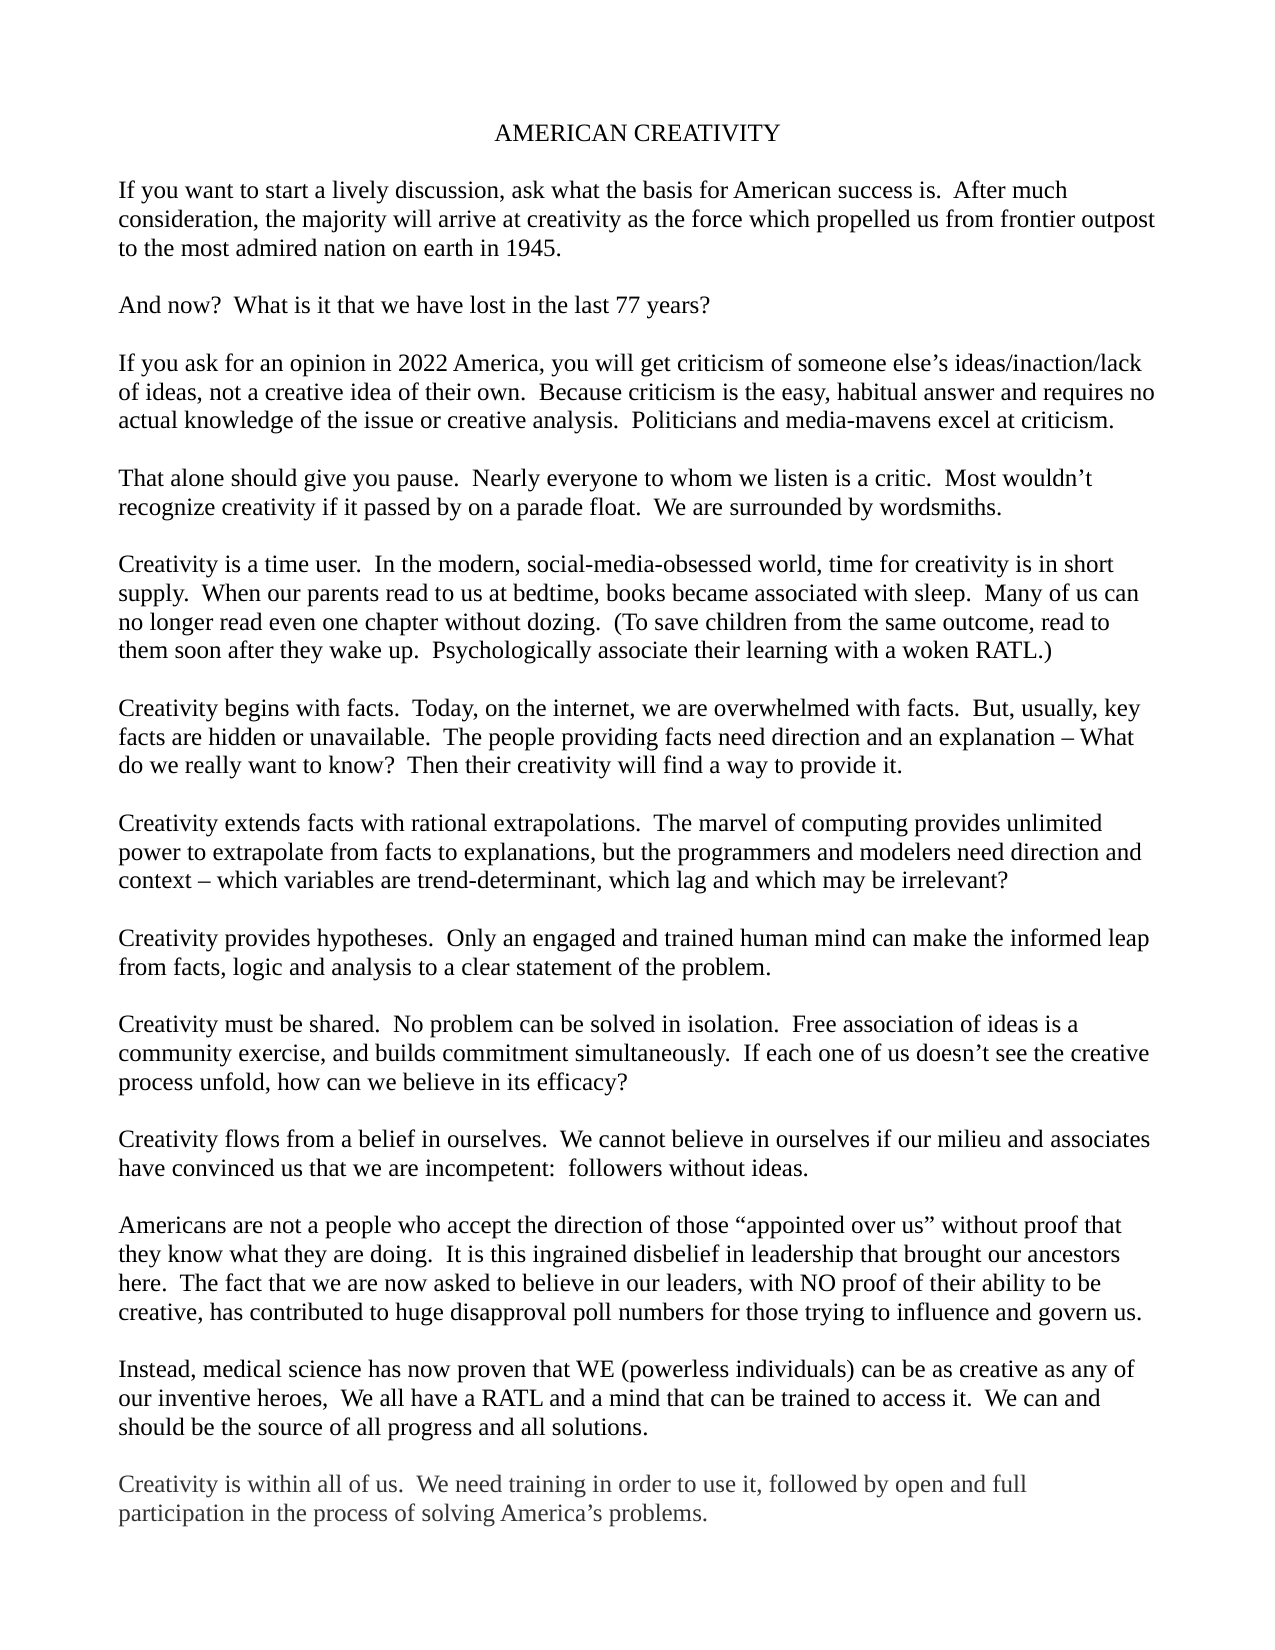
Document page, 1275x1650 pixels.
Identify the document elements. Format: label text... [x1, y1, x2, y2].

text Creativity must be shared. No problem can be solved in isolation. Free association of ideas is a community exercise, and builds commitment simultaneously. If each one of us doesn’t see the creative process unfold, how can we believe in its efficacy? [118, 1009, 1157, 1096]
text And now? What is it that we have lost in the last 77 years? [118, 291, 1157, 319]
text Creativity is a time user. In the modern, social-media-obsessed world, time for creativity is in short supply. When our parents read to us at bedtime, books became associated with sleep. Many of us can no longer read even one chapter without dozing. (To save children from the same outcome, read to them soon after they wake up. Psychologically associate their learning with a woken RATL.) [118, 549, 1157, 664]
text AMERICAN CREATIVITY [118, 118, 1157, 147]
text Americans are not a people who accept the direction of those “appointed over us” without proof that they know what they are doing. It is this ingrained disbelief in leadership that brought our ancestors here. The fact that we are now asked to believe in our leaders, with NO proof of their ability to be creative, has contributed to huge disapproval poll numbers for those trying to influence and govern us. [118, 1211, 1157, 1326]
text That alone should give you pause. Nearly everyone to whom we listen is a critic. Most wouldn’t recognize creativity if it passed by on a parade float. We are surrounded by wordsmiths. [118, 463, 1157, 521]
text Creativity begins with facts. Today, on the internet, we are overwhelmed with facts. But, usually, key facts are hidden or unavailable. The people providing facts need direction and an explanation – What do we really want to know? Then their creativity will find a way to provide it. [118, 693, 1157, 779]
text Creativity extends facts with rational extrapolations. The marvel of computing provides unlimited power to extrapolate from facts to explanations, but the programmers and modelers need direction and context – which variables are trend-determinant, which lag and which may be irrelevant? [118, 808, 1157, 894]
text Creativity flows from a belief in ourselves. We cannot believe in ourselves if our milieu and associates have convinced us that we are incompetent: followers without ideas. [118, 1124, 1157, 1182]
text Creativity provides hypotheses. Only an engaged and trained human mind can make the informed leap from facts, logic and analysis to a clear statement of the problem. [118, 923, 1157, 981]
text If you want to start a lively discussion, ask what the basis for American success is. After much consideration, the majority will arrive at creativity as the force which propelled us from frontier outpost to the most admired nation on earth in 1945. [118, 176, 1157, 262]
text If you ask for an opinion in 2022 America, you will get criticism of someone else’s ideas/inaction/lack of ideas, not a creative idea of their own. Because criticism is the easy, habitual answer and requires no actual knowledge of the issue or creative analysis. Politicians and media-mavens excel at criticism. [118, 348, 1157, 434]
text Instead, medical science has now proven that WE (powerless individuals) can be as creative as any of our inventive heroes, We all have a RATL and a mind that can be trained to access it. We can and should be the source of all progress and all solutions. [118, 1354, 1157, 1441]
text Creativity is within all of us. We need training in order to use it, followed by open and full participation in the process of solving America’s problems. [118, 1469, 1157, 1527]
